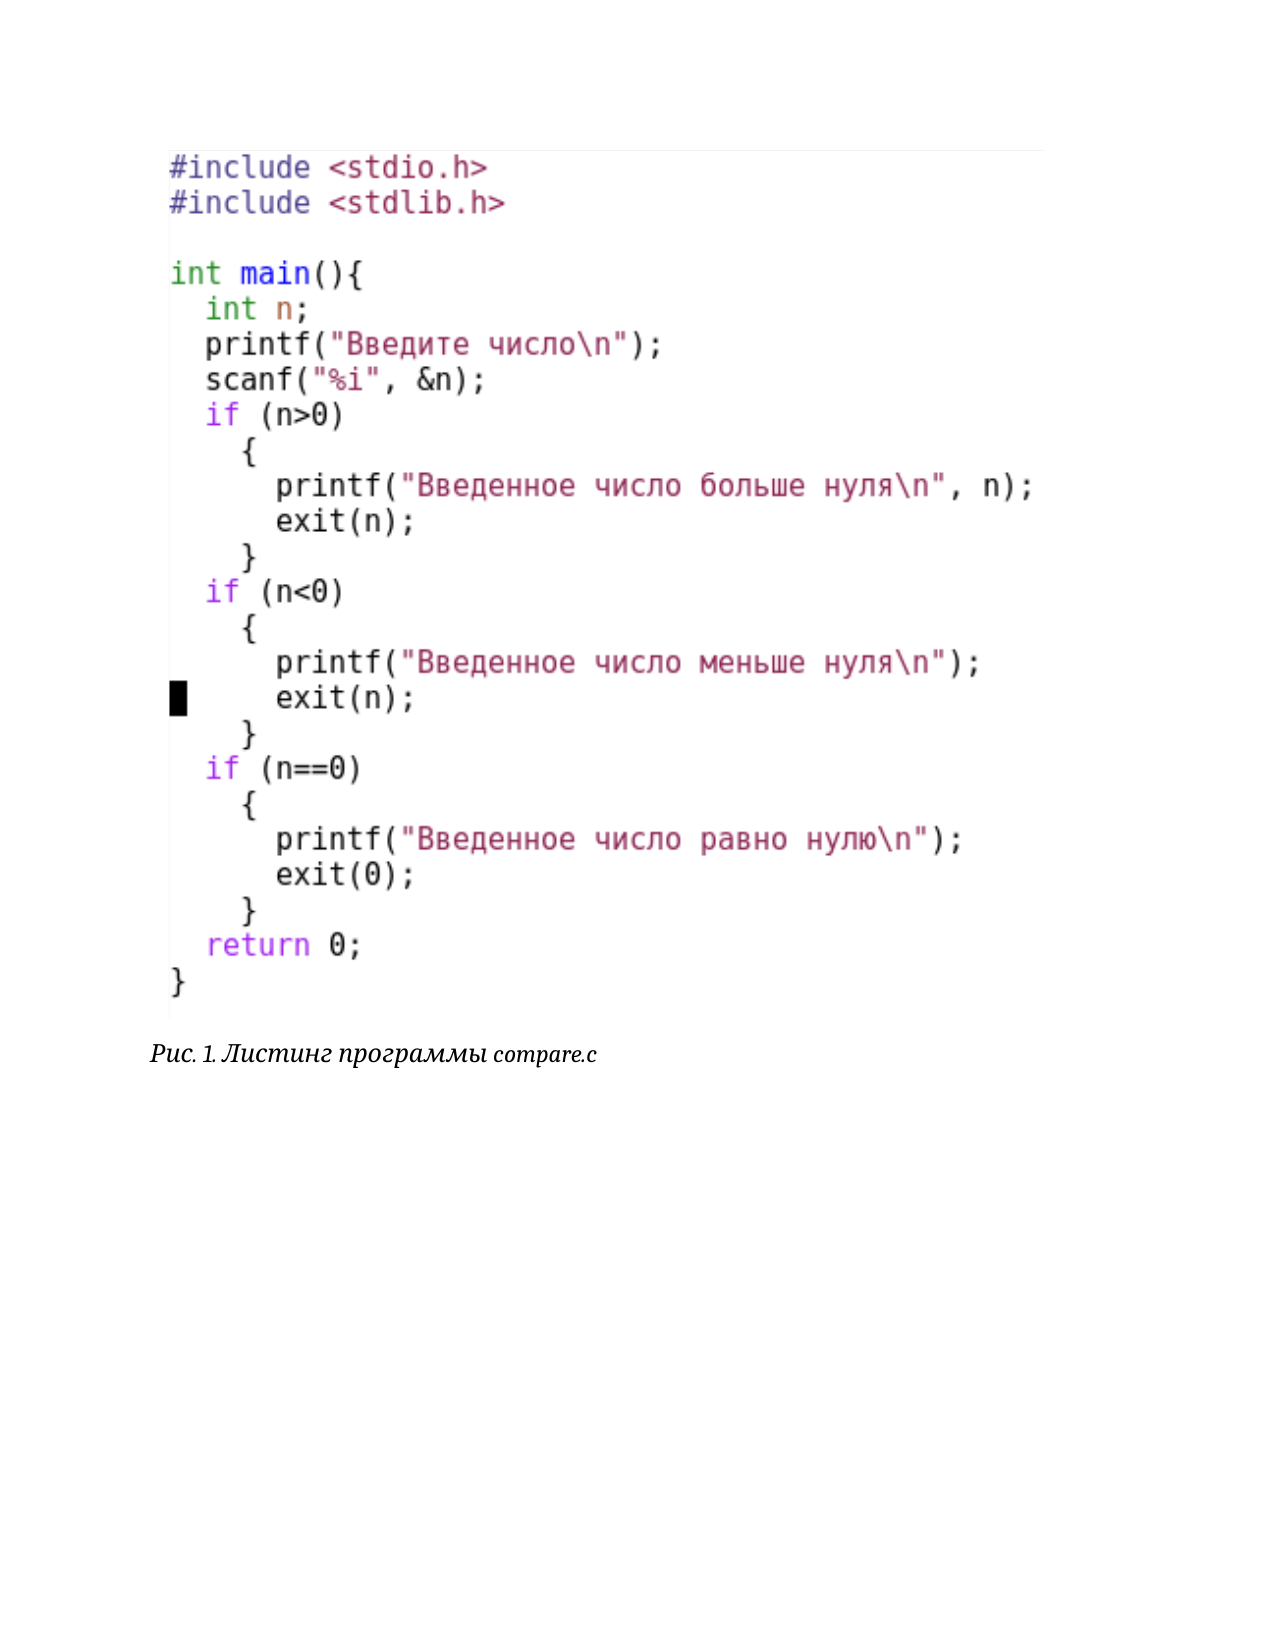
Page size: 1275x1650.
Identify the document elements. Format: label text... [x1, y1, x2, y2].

picture [168, 150, 1044, 1019]
text Рис. 1. Листинг программы compare.c [150, 1040, 1125, 1069]
